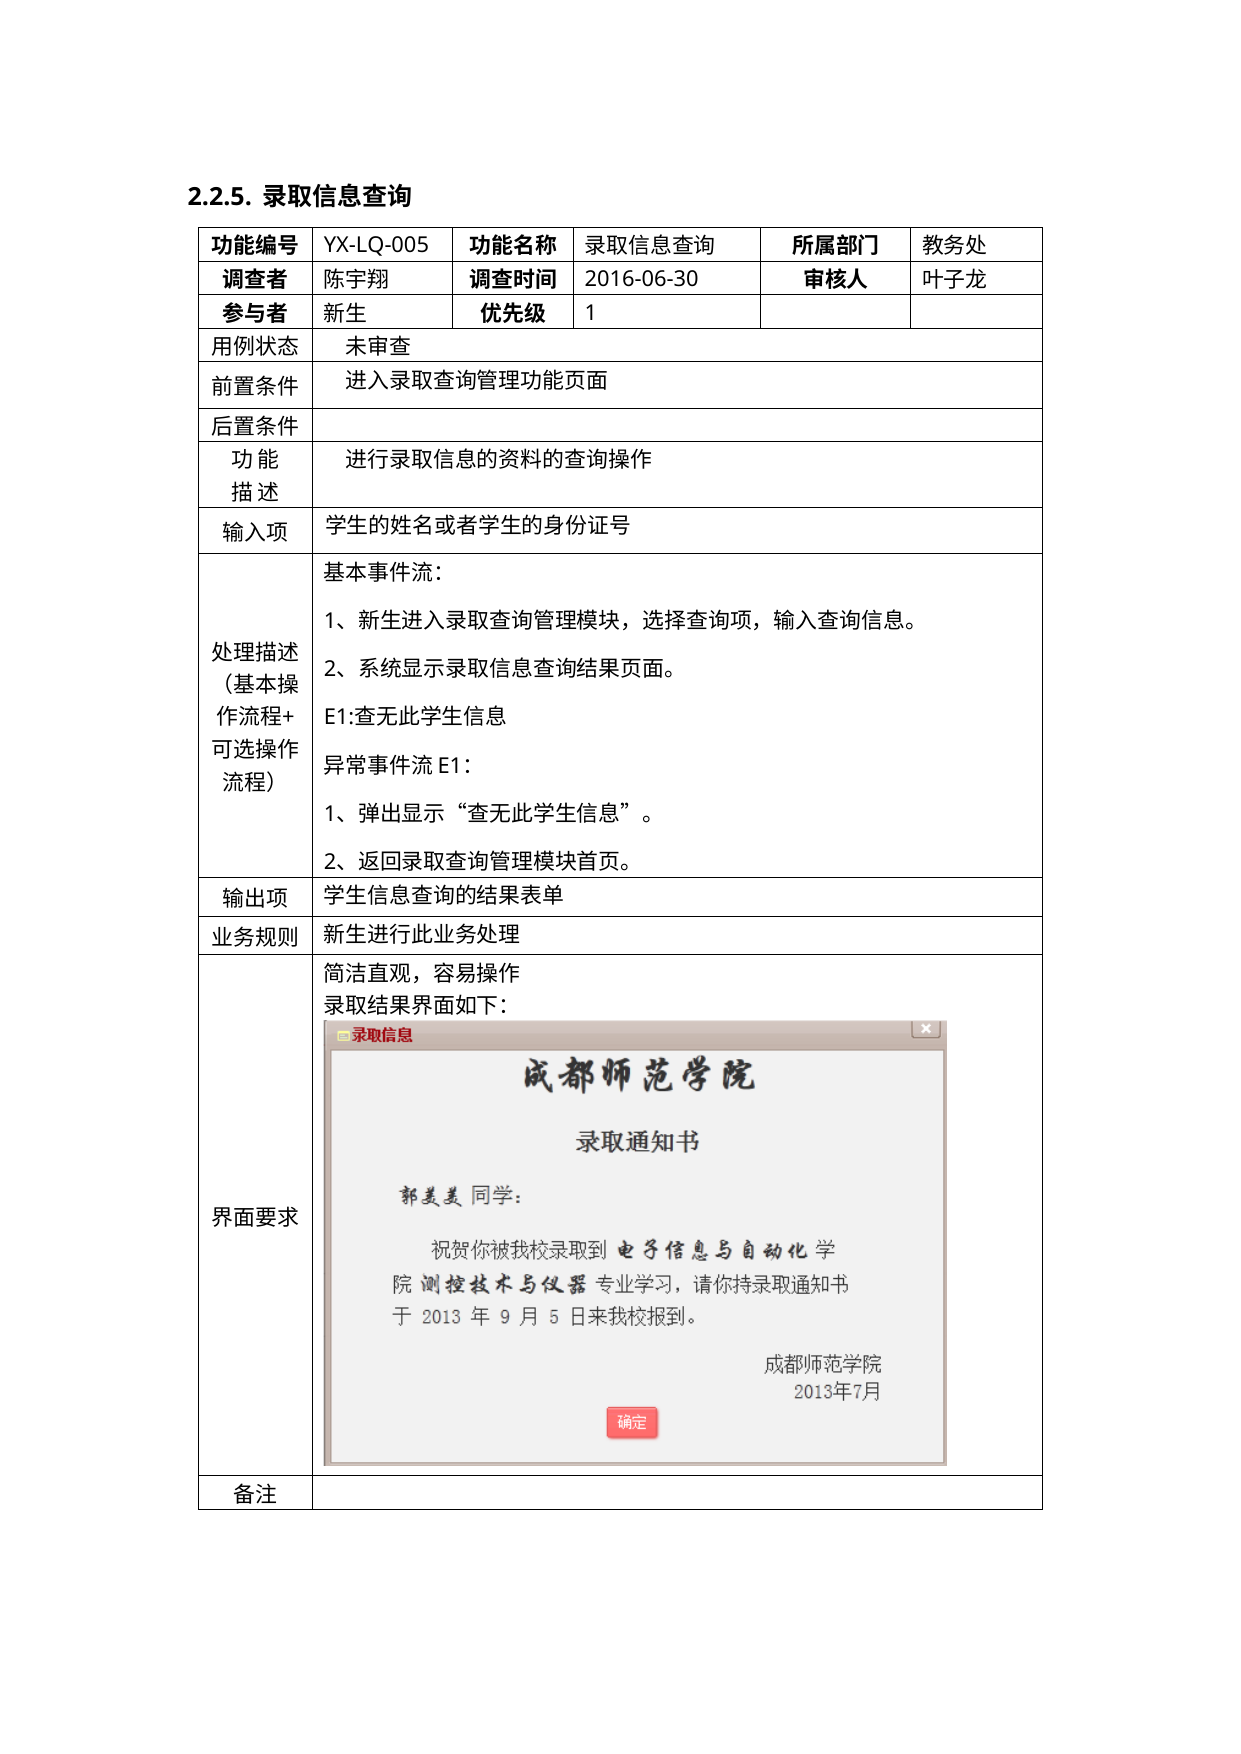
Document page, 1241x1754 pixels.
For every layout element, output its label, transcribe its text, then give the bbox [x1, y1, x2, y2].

table_cell 2016-06-30 [574, 262, 760, 294]
table_cell [313, 409, 1042, 441]
table_cell 调查者 [199, 262, 312, 294]
table_cell 功 能 描 述 [199, 442, 312, 507]
picture [323, 1020, 947, 1466]
table_cell 参与者 [199, 295, 312, 328]
table_header YX-LQ-005 [313, 228, 452, 261]
table_header 功能名称 [453, 228, 573, 261]
table_cell 学生信息查询的结果表单 [313, 878, 1042, 916]
table_cell 未审查 [313, 329, 1042, 361]
table_cell 备注 [199, 1476, 312, 1509]
table_cell 陈宇翔 [313, 262, 452, 294]
table_cell 界面要求 [199, 955, 312, 1475]
table_header 所属部门 [761, 228, 910, 261]
table_cell 审核人 [761, 262, 910, 294]
table_cell 优先级 [453, 295, 573, 328]
table_cell 1 [574, 295, 760, 328]
table_cell [761, 295, 910, 328]
table_cell 基本事件流： 1、新生进入录取查询管理模块，选择查询项，输入查询信息。 2、系统显示录取信息查询结果页面。 E1:查无此学生信息 异常事件流E1： 1、弹出显示“查无此学生信息”。 2、返回录取查询管理模块首页。 [313, 554, 1042, 877]
table_cell 后置条件 [199, 409, 312, 441]
table_header 录取信息查询 [574, 228, 760, 261]
table_cell 进入录取查询管理功能页面 [313, 362, 1042, 407]
table_cell 输入项 [199, 508, 312, 553]
table_cell 用例状态 [199, 329, 312, 361]
table_cell 新生 [313, 295, 452, 328]
table_cell 学生的姓名或者学生的身份证号 [313, 508, 1042, 553]
table_cell 处理描述 （基本操作流程+可选操作流程） [199, 554, 312, 877]
table_cell 进行录取信息的资料的查询操作 [313, 442, 1042, 507]
table_cell 叶子龙 [911, 262, 1042, 294]
table_cell [911, 295, 1042, 328]
table_header 功能编号 [199, 228, 312, 261]
table_cell 前置条件 [199, 362, 312, 407]
table_header 教务处 [911, 228, 1042, 261]
table_cell [313, 1476, 1042, 1509]
table_cell 新生进行此业务处理 [313, 917, 1042, 954]
table_cell 调查时间 [453, 262, 573, 294]
table_cell 简洁直观，容易操作 录取结果界面如下： [313, 955, 1042, 1475]
table_cell 业务规则 [199, 917, 312, 954]
table_cell 输出项 [199, 878, 312, 916]
subtitle 录取信息查询 [187, 162, 1053, 227]
